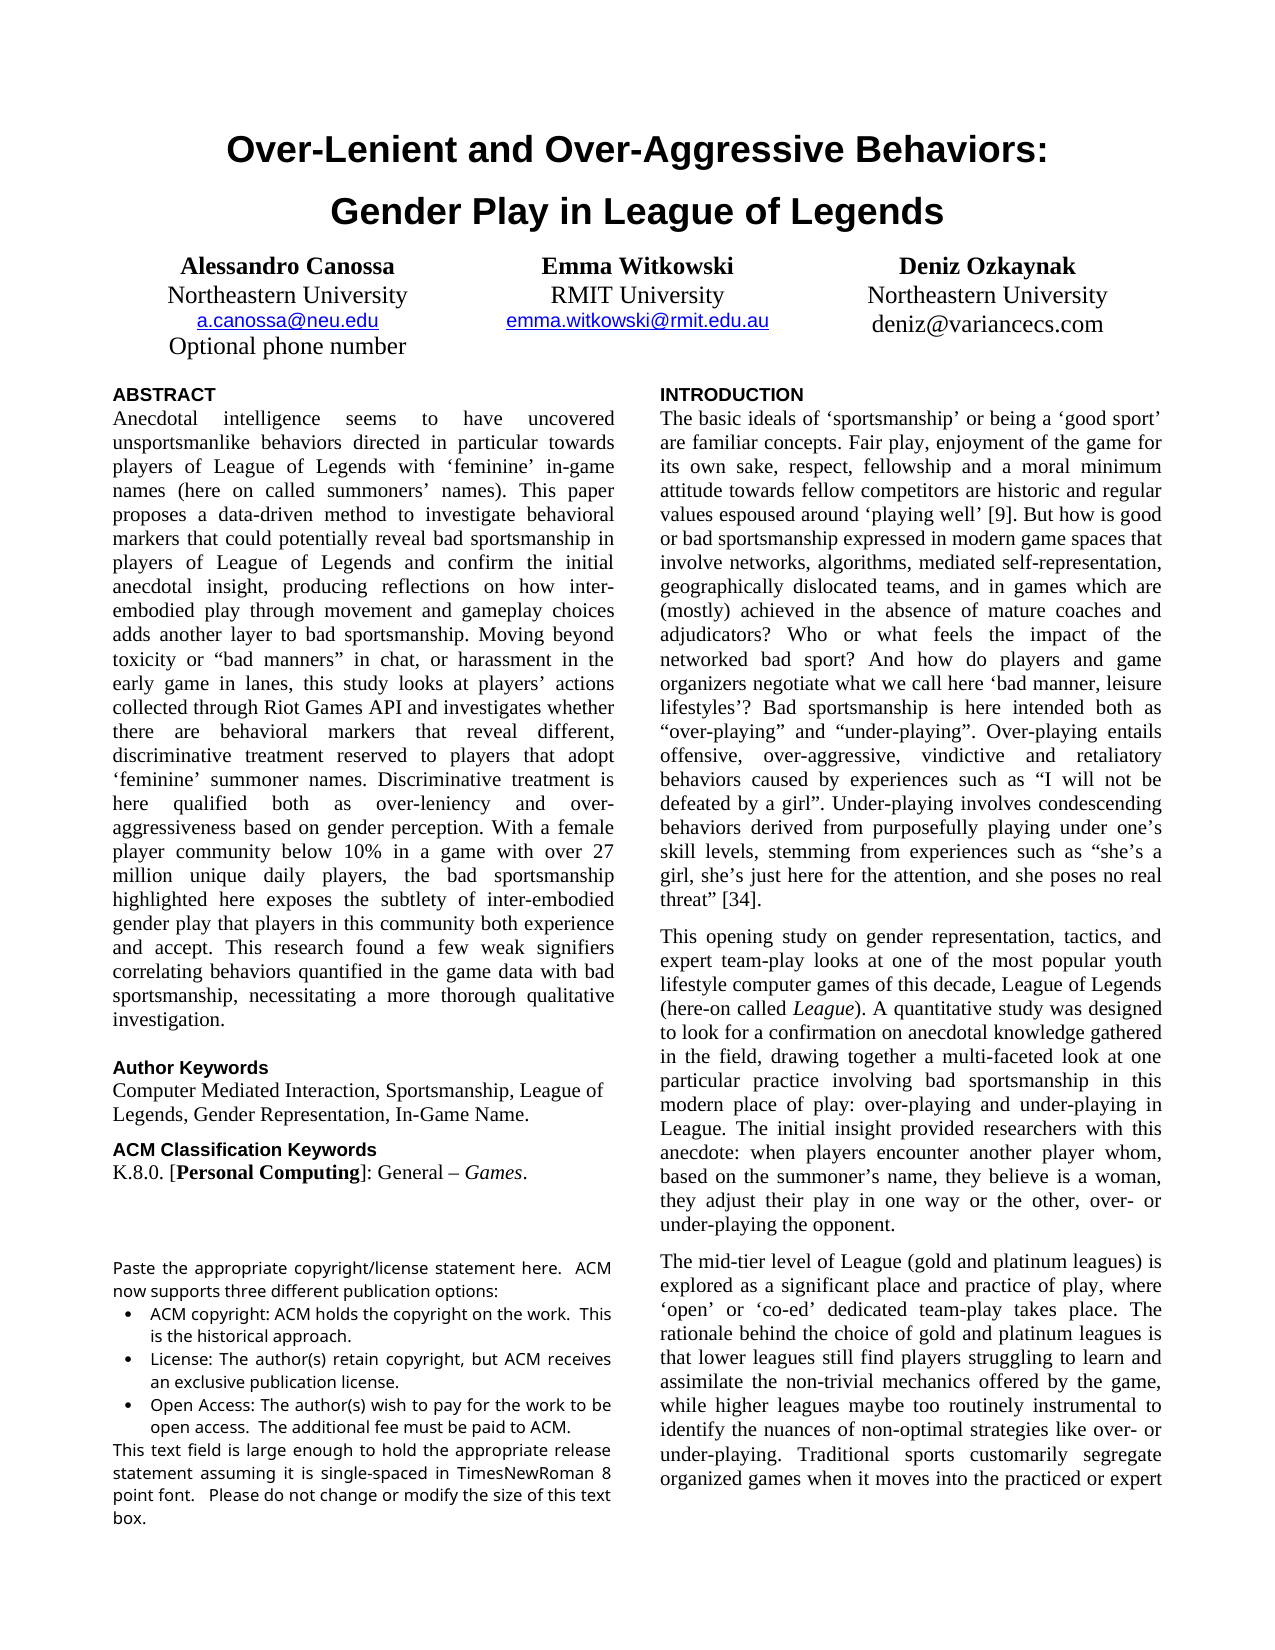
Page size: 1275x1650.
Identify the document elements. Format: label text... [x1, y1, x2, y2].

title Over-Lenient and Over-Aggressive Behaviors: [112, 127, 1162, 171]
subtitle ACM Classification Keywords [112, 1139, 615, 1160]
text The basic ideals of ‘sportsmanship’ or being a ‘good sport’ are familiar concepts. Fair play, enjoyment of the game for its own sake, respect, fellowship and a moral minimum attitude towards fellow competitors are historic and regular values espoused around ‘playing well’ [9]. But how is good or bad sportsmanship expressed in modern game spaces that involve networks, algorithms, mediated self-representation, geographically dislocated teams, and in games which are (mostly) achieved in the absence of mature coaches and adjudicators? Who or what feels the impact of the networked bad sport? And how do players and game organizers negotiate what we call here ‘bad manner, leisure lifestyles’? Bad sportsmanship is here intended both as “over-playing” and “under-playing”. Over-playing entails offensive, over-aggressive, vindictive and retaliatory behaviors caused by experiences such as “I will not be defeated by a girl”. Under-playing involves condescending behaviors derived from purposefully playing under one’s skill levels, stemming from experiences such as “she’s a girl, she’s just here for the attention, and she poses no real threat” [34]. [660, 406, 1162, 911]
subtitle INTRODUCTION [660, 384, 1162, 406]
text K.8.0. [Personal Computing]: General – Games. [112, 1160, 615, 1184]
table_header Alessandro Canossa Northeastern University a.canossa@neu.edu Optional phone number [113, 251, 462, 360]
text This opening study on gender representation, tactics, and expert team-play looks at one of the most popular youth lifestyle computer games of this decade, League of Legends (here-on called League). A quantitative study was designed to look for a confirmation on anecdotal knowledge gathered in the field, drawing together a multi-faceted look at one particular practice involving bad sportsmanship in this modern place of play: over-playing and under-playing in League. The initial insight provided researchers with this anecdote: when players encounter another player whom, based on the summoner’s name, they believe is a woman, they adjust their play in one way or the other, over- or under-playing the opponent. [660, 924, 1162, 1236]
text Anecdotal intelligence seems to have uncovered unsportsmanlike behaviors directed in particular towards players of League of Legends with ‘feminine’ in-game names (here on called summoners’ names). This paper proposes a data-driven method to investigate behavioral markers that could potentially reveal bad sportsmanship in players of League of Legends and confirm the initial anecdotal insight, producing reflections on how inter-embodied play through movement and gameplay choices adds another layer to bad sportsmanship. Moving beyond toxicity or “bad manners” in chat, or harassment in the early game in lanes, this study looks at players’ actions collected through Riot Games API and investigates whether there are behavioral markers that reveal different, discriminative treatment reserved to players that adopt ‘feminine’ summoner names. Discriminative treatment is here qualified both as over-leniency and over-aggressiveness based on gender perception. With a female player community below 10% in a game with over 27 million unique daily players, the bad sportsmanship highlighted here exposes the subtlety of inter-embodied gender play that players in this community both experience and accept. This research found a few weak signifiers correlating behaviors quantified in the game data with bad sportsmanship, necessitating a more thorough qualitative investigation. [112, 406, 615, 1031]
table_header Deniz Ozkaynak Northeastern University deniz@variancecs.com [813, 251, 1162, 360]
title Gender Play in League of Legends [112, 189, 1162, 232]
table_header Emma Witkowski RMIT University emma.witkowski@rmit.edu.au [463, 251, 812, 360]
subtitle ABSTRACT [112, 384, 615, 406]
text Computer Mediated Interaction, Sportsmanship, League of Legends, Gender Representation, In-Game Name. [112, 1078, 615, 1126]
subtitle Author Keywords [112, 1056, 615, 1078]
